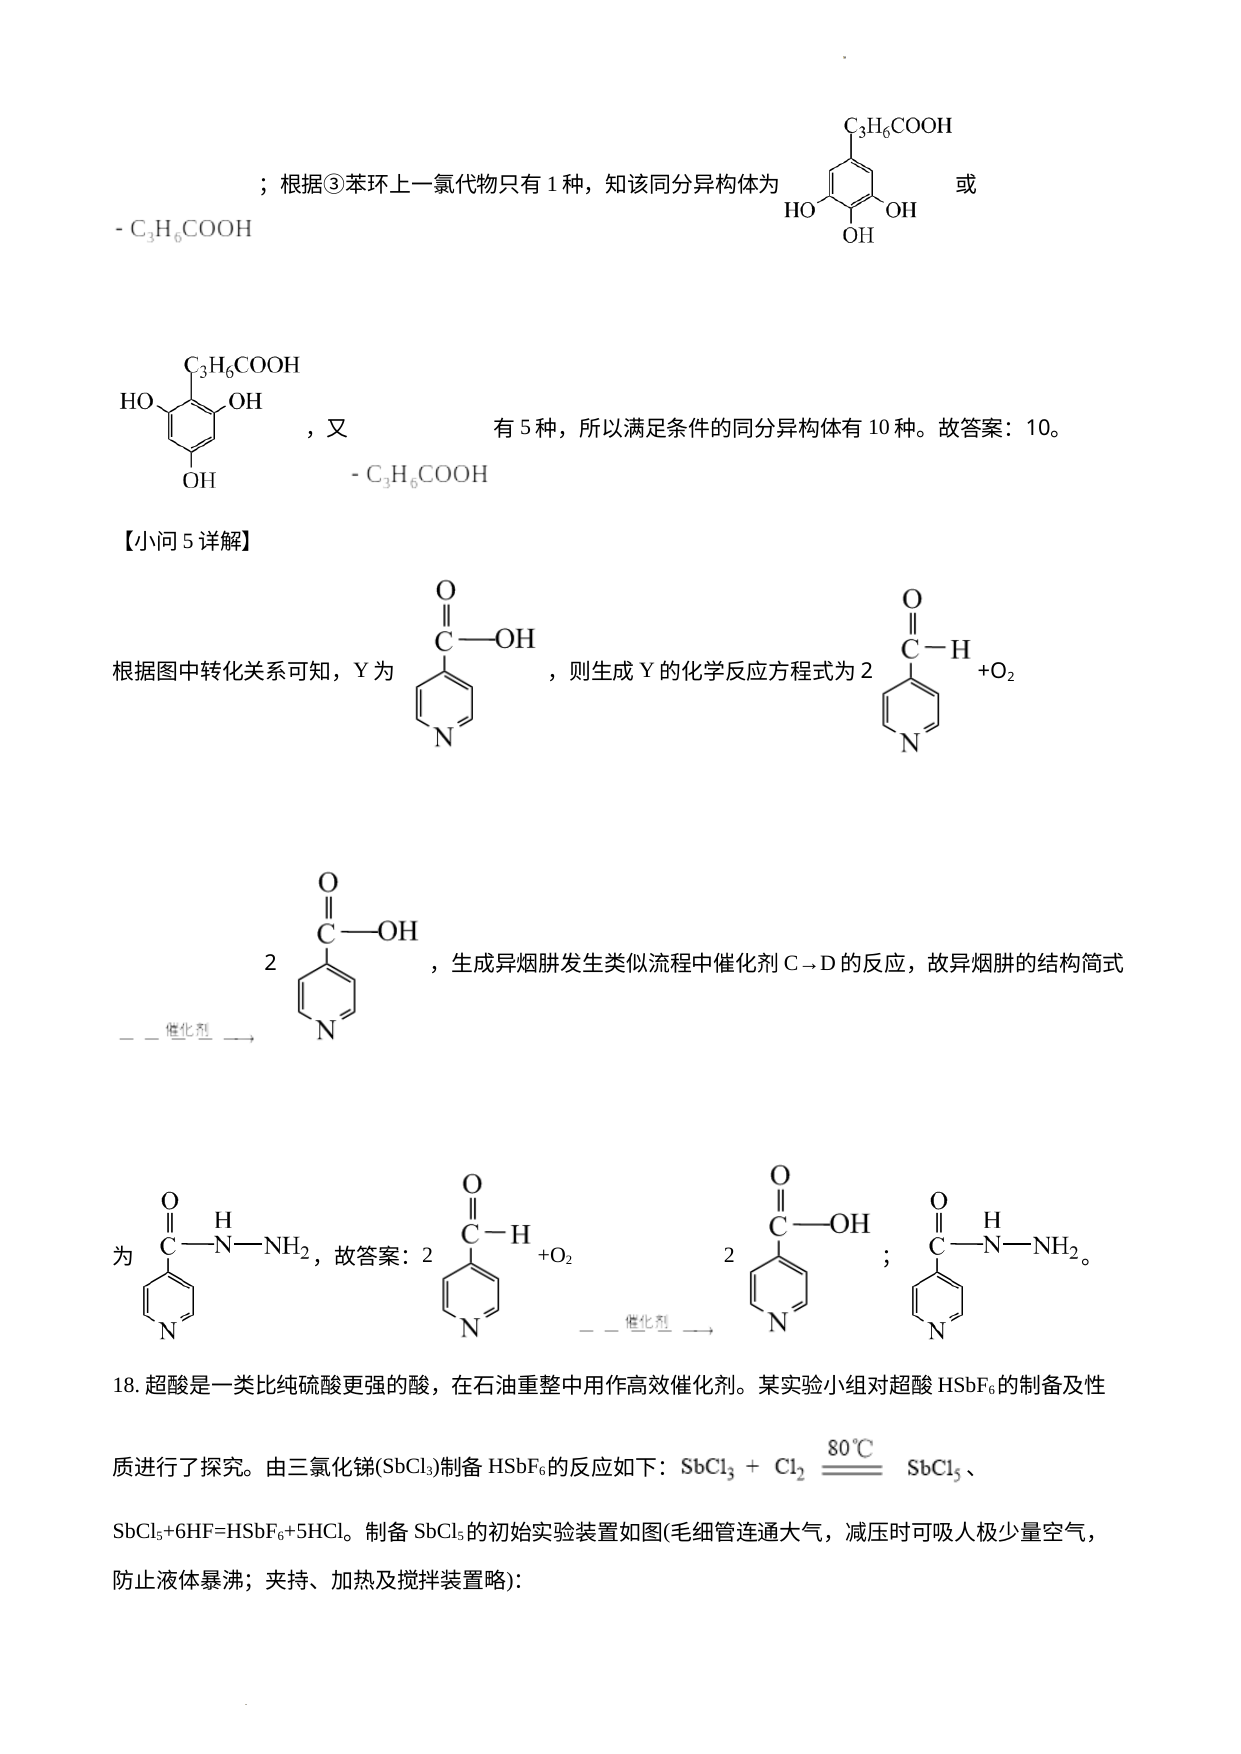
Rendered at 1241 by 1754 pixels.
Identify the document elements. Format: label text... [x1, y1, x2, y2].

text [112, 102, 1128, 508]
text 18. 超酸是一类比纯硫酸更强的酸，在石油重整中用作高效催化剂。某实验小组对超酸HSbF6的制备及性质进行了探究。由三氯化锑(SbCl3)制备HSbF6的反应如下：、SbCl5+6HF=HSbF6+5HCl。制备SbCl5的初始实验装置如图(毛细管连通大气，减压时可吸人极少量空气，防止液体暴沸；夹持、加热及搅拌装置略)： [112, 1368, 1128, 1596]
picture [678, 1433, 967, 1491]
picture [780, 101, 956, 249]
picture [134, 1183, 313, 1345]
text 根据图中转化关系可知，Y为 ，则生成Y的化学反应方程式为2+O22 ，生成异烟肼发生类似流程中催化剂C→D的反应，故异烟肼的结构简式为，故答案：2+O22；。 [112, 572, 1128, 1352]
picture [734, 1157, 882, 1345]
picture [112, 345, 305, 494]
picture [872, 580, 978, 760]
picture [400, 572, 547, 760]
picture [432, 1165, 538, 1345]
picture [282, 864, 430, 1053]
text 【小问5详解】 [112, 524, 1128, 556]
picture [903, 1183, 1082, 1345]
